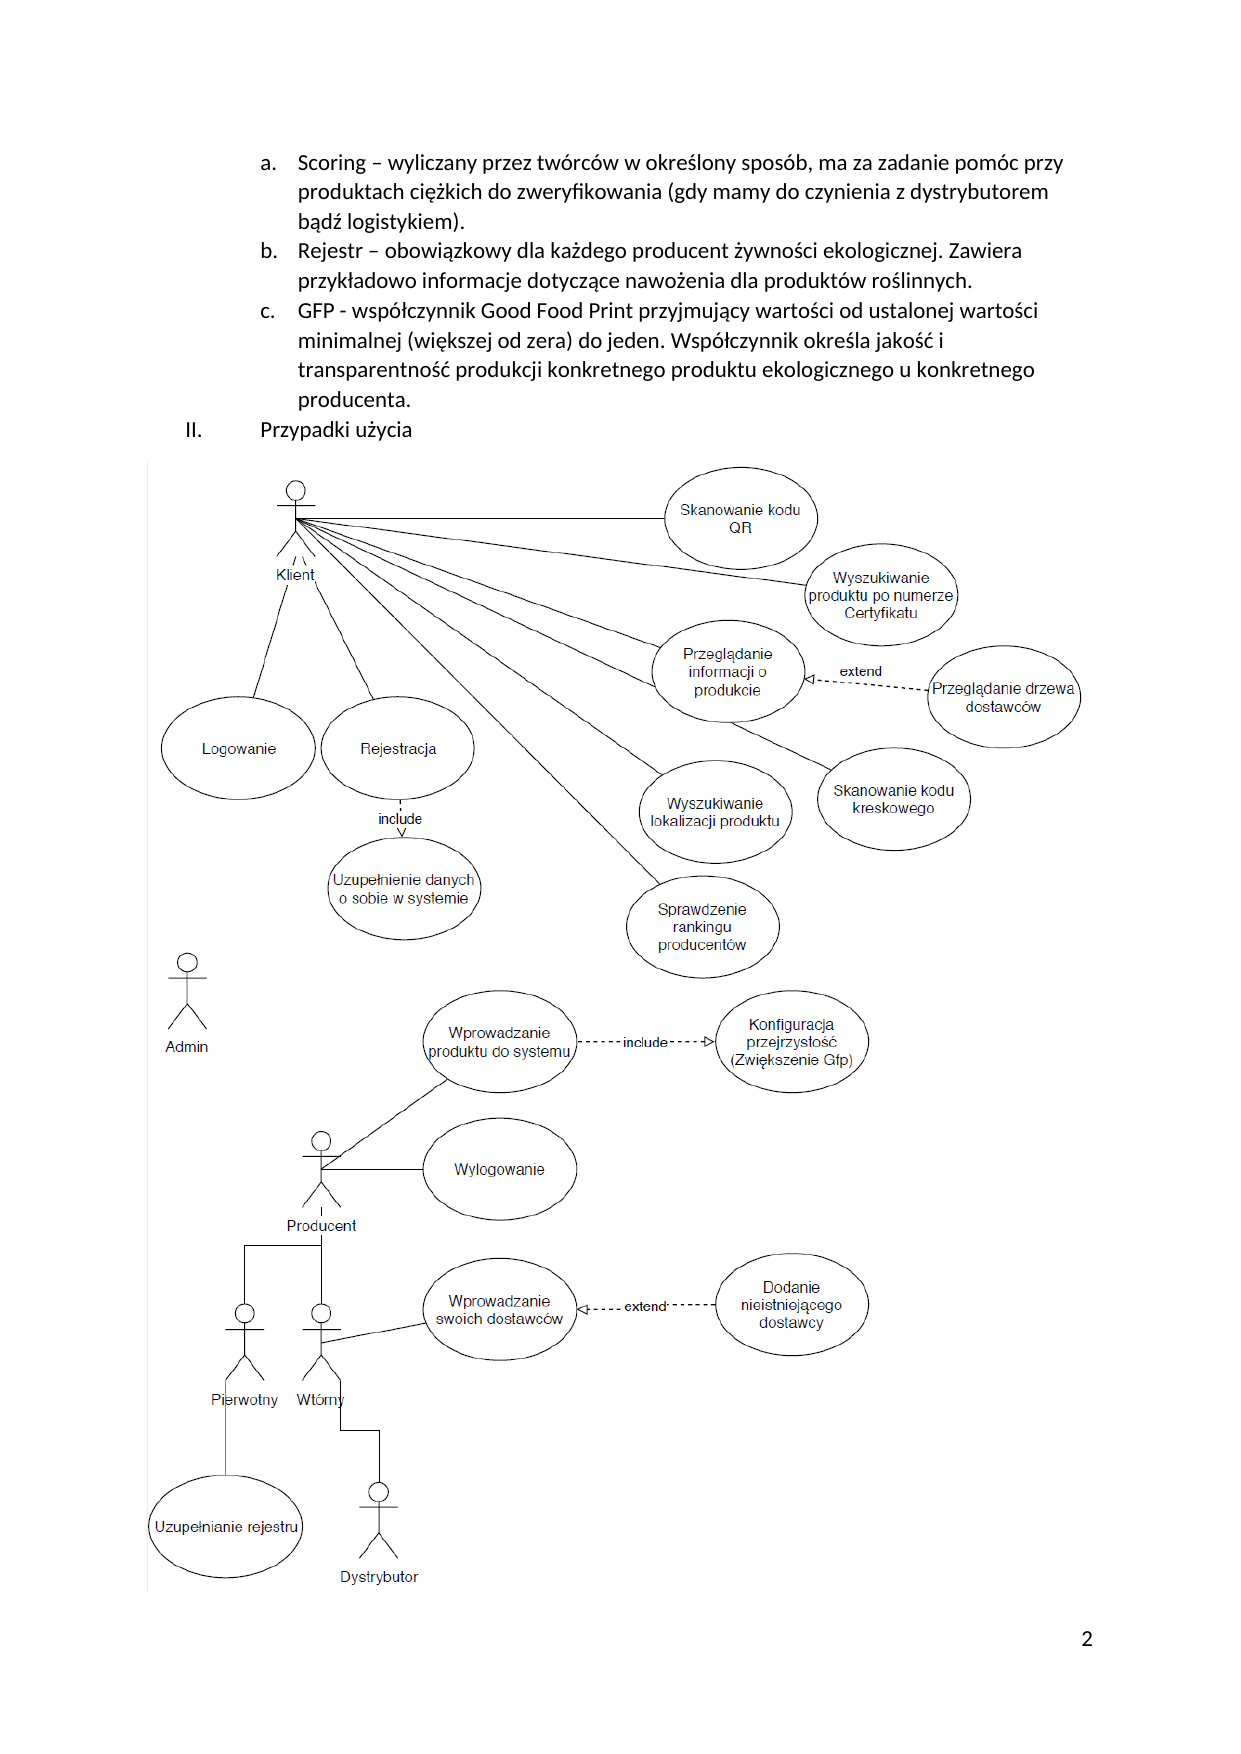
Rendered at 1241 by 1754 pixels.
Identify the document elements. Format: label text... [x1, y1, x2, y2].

list Scoring – wyliczany przez twórców w określony sposób, ma za zadanie pomóc przy produktach ciężkich do zweryfikowania (gdy mamy do czynienia z dystrybutorem bądź logistykiem). [260, 148, 1093, 235]
list Przypadki użycia [185, 415, 1093, 443]
list Rejestr – obowiązkowy dla każdego producent żywności ekologicznej. Zawiera przykładowo informacje dotyczące nawożenia dla produktów roślinnych. [260, 237, 1093, 294]
list GFP - współczynnik Good Food Print przyjmujący wartości od ustalonej wartości minimalnej (większej od zera) do jeden. Współczynnik określa jakość i transparentność produkcji konkretnego produktu ekologicznego u konkretnego producenta. [260, 296, 1093, 413]
picture [147, 461, 1164, 1593]
